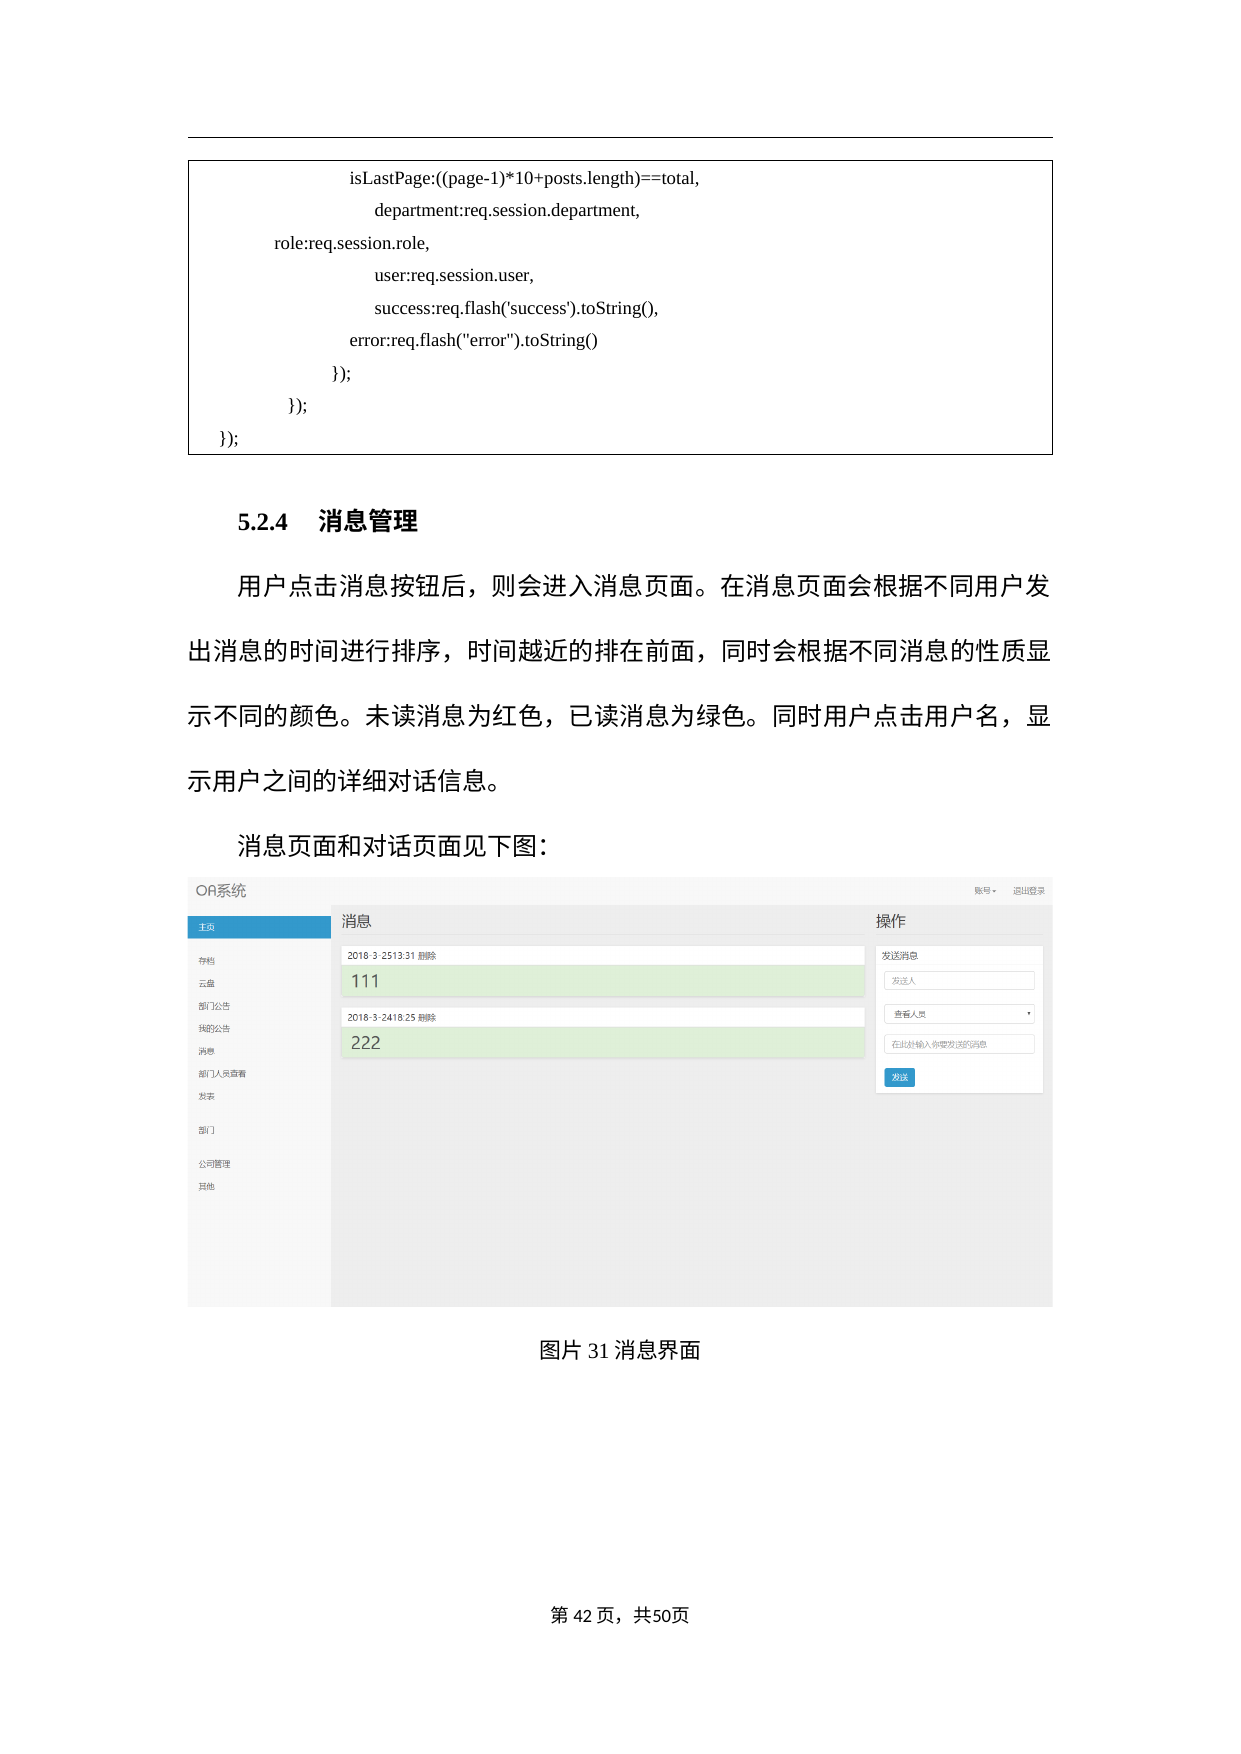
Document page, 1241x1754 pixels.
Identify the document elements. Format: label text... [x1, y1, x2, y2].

text 用户点击消息按钮后，则会进入消息页面。在消息页面会根据不同用户发出消息的时间进行排序，时间越近的排在前面，同时会根据不同消息的性质显示不同的颜色。未读消息为红色，已读消息为绿色。同时用户点击用户名，显示用户之间的详细对话信息。 [187, 552, 1053, 812]
picture [187, 877, 1053, 1307]
text 消息管理 [187, 487, 1053, 552]
text 消息页面和对话页面见下图： [187, 812, 1053, 877]
text 图片 31消息界面 [187, 1332, 1053, 1365]
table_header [189, 161, 1052, 454]
